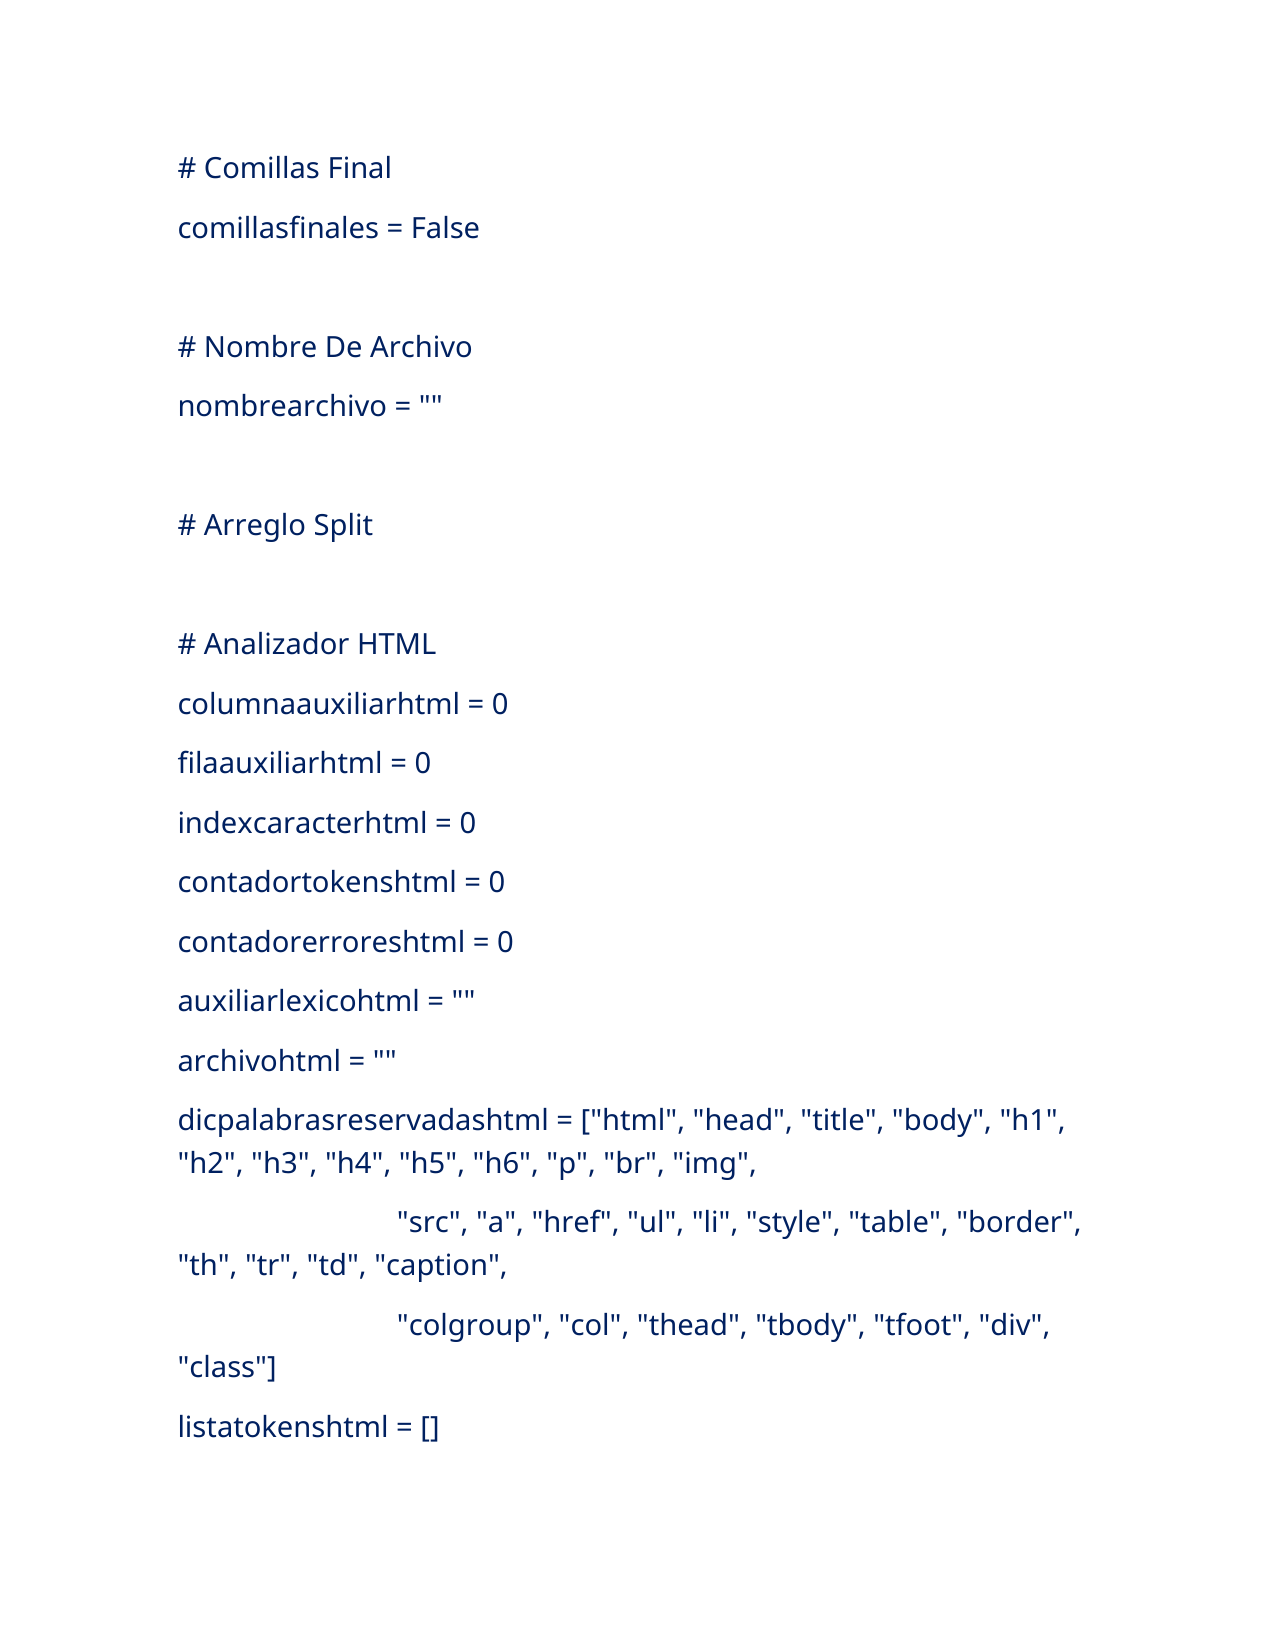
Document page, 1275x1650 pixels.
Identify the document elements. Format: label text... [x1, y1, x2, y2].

text # Analizador HTML [177, 623, 1098, 663]
text contadortokenshtml = 0 [177, 861, 1098, 901]
text archivohtml = "" [177, 1040, 1098, 1079]
text filaauxiliarhtml = 0 [177, 742, 1098, 782]
text indexcaracterhtml = 0 [177, 802, 1098, 842]
text dicpalabrasreservadashtml = ["html", "head", "title", "body", "h1", "h2", "h3", "h4", "h5", "h6", "p", "br", "img", [177, 1099, 1098, 1182]
text comillasfinales = False [177, 207, 1098, 247]
text # Arreglo Split [177, 504, 1098, 544]
text # Comillas Final [177, 148, 1098, 187]
text auxiliarlexicohtml = "" [177, 980, 1098, 1020]
text "src", "a", "href", "ul", "li", "style", "table", "border", "th", "tr", "td", "caption", [177, 1202, 1098, 1284]
text contadorerroreshtml = 0 [177, 921, 1098, 961]
text listatokenshtml = [] [177, 1406, 1098, 1446]
text nombrearchivo = "" [177, 386, 1098, 425]
text "colgroup", "col", "thead", "tbody", "tfoot", "div", "class"] [177, 1304, 1098, 1386]
text # Nombre De Archivo [177, 326, 1098, 366]
text columnaauxiliarhtml = 0 [177, 683, 1098, 723]
